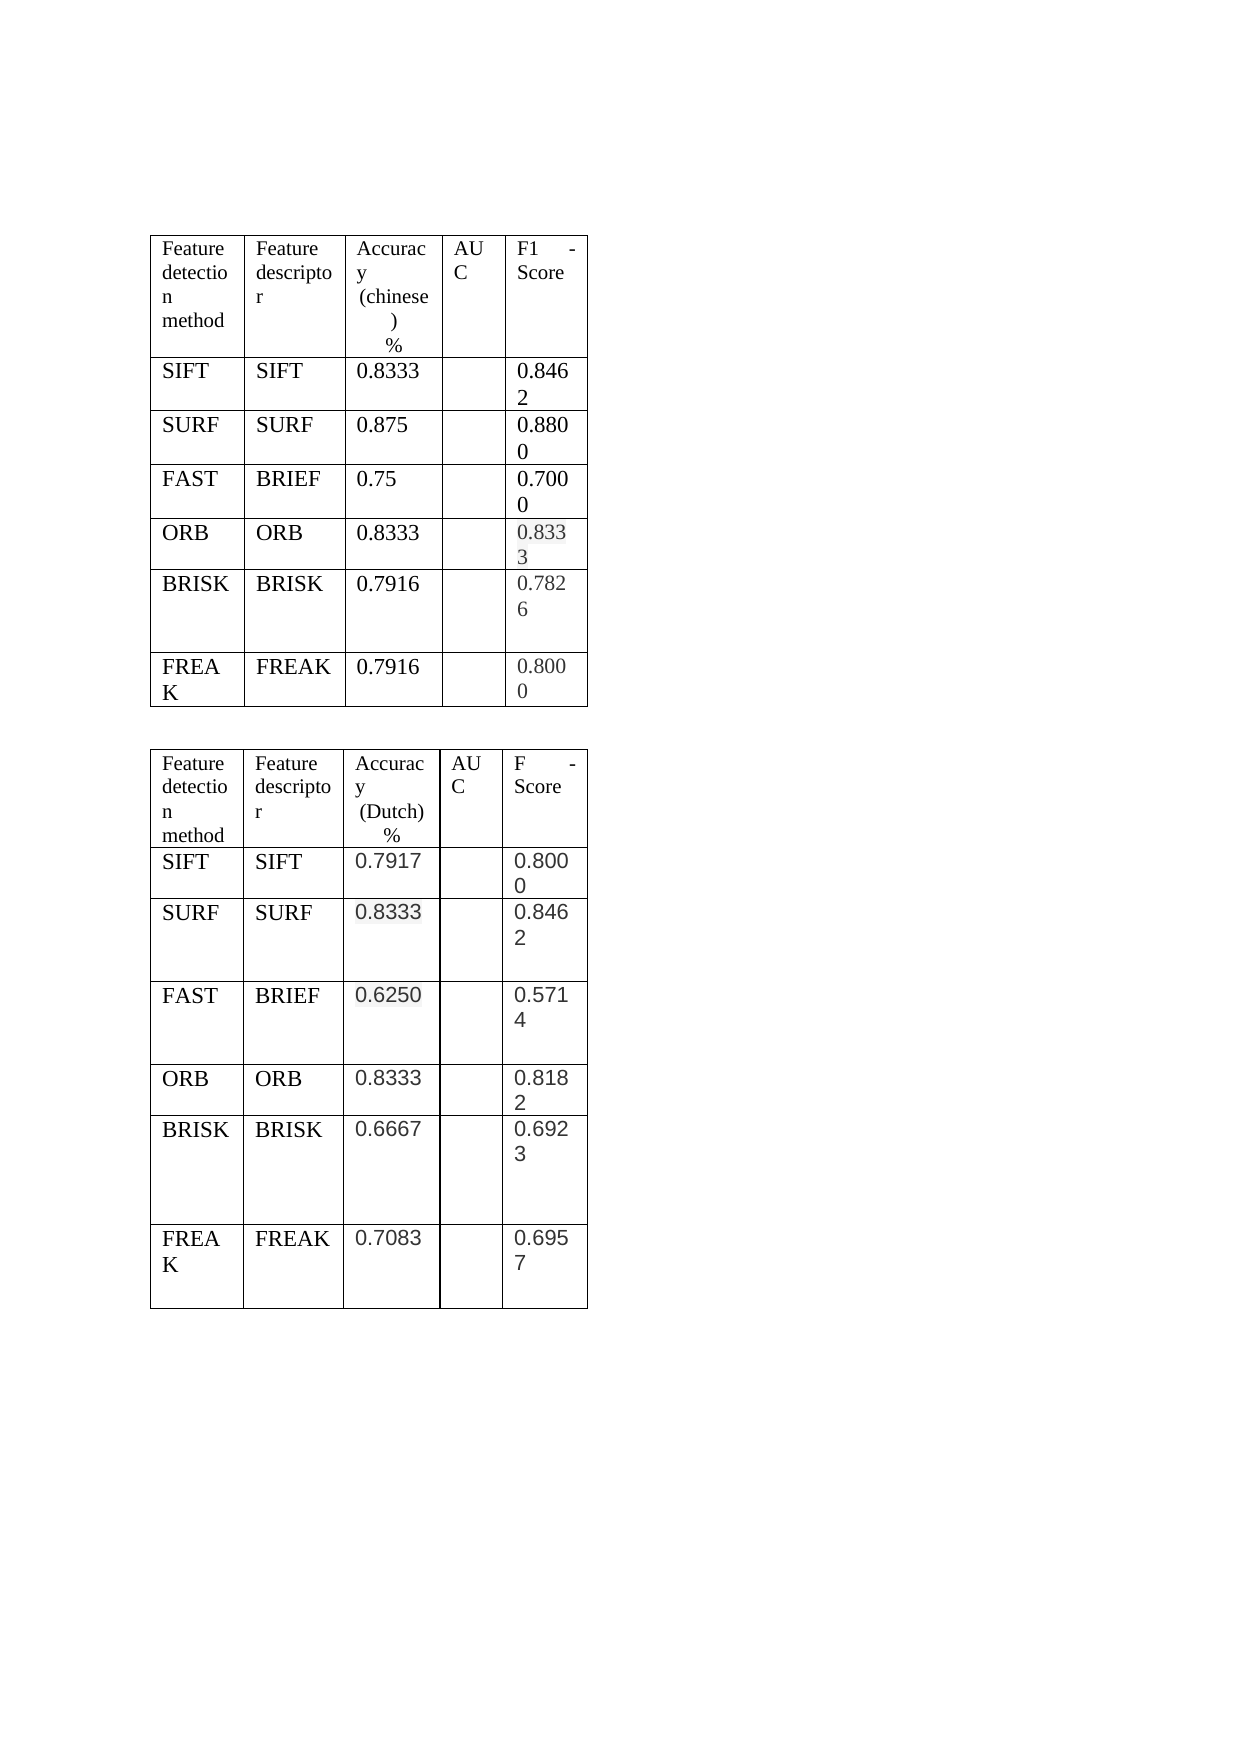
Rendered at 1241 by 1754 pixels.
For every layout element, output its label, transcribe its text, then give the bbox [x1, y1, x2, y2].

table_cell BRISK [245, 570, 345, 652]
table_cell 0.7916 [346, 570, 442, 652]
table_cell SIFT [151, 848, 243, 898]
table_cell 0.8333 [528, 519, 587, 569]
table_cell SURF [244, 899, 343, 981]
table_cell 0.8333 [346, 358, 442, 410]
table_cell [443, 519, 505, 569]
table_cell FREAK [245, 653, 345, 706]
table_cell ORB [244, 1065, 343, 1115]
table_cell SIFT [151, 358, 244, 410]
table_cell 0.7917 [344, 848, 439, 898]
table_cell 0.8333 [344, 1065, 439, 1115]
table_cell 0.6250 [344, 982, 439, 1063]
table_cell 0.6923 [503, 1116, 587, 1224]
table_cell [441, 899, 502, 981]
table_cell 0.8333 [346, 519, 442, 569]
table_cell 0.6957 [503, 1225, 587, 1308]
table_cell FREAK [151, 1225, 243, 1308]
table_cell BRIEF [245, 465, 345, 518]
table_cell BRISK [151, 1116, 243, 1224]
table_cell 0.8462 [503, 899, 587, 981]
table_header F - Score [503, 750, 587, 847]
table_cell [443, 358, 505, 410]
table_cell 0.8333 [344, 899, 439, 981]
table_header Feature detection method [151, 750, 243, 847]
table_cell [443, 465, 505, 518]
table_cell BRISK [244, 1116, 343, 1224]
table_cell FAST [151, 465, 244, 518]
table_cell FREAK [151, 653, 244, 706]
table_cell BRISK [151, 570, 244, 652]
table_cell SURF [151, 411, 244, 464]
table_cell [441, 982, 502, 1063]
table_header Feature descriptor [244, 750, 343, 847]
table_cell 0.6667 [344, 1116, 439, 1224]
table_cell SURF [245, 411, 345, 464]
table_cell [441, 1116, 502, 1224]
table_header AUC [443, 236, 505, 357]
table_cell 0.7826 [506, 570, 587, 652]
table_cell 0.5714 [503, 982, 587, 1063]
table_cell SIFT [244, 848, 343, 898]
table_cell [443, 570, 505, 652]
table_header Accuracy (chinese) % [346, 236, 442, 357]
table_cell 0.8800 [506, 411, 587, 464]
table_cell [443, 411, 505, 464]
table_header AUC [441, 750, 502, 847]
table_cell FREAK [244, 1225, 343, 1308]
table_cell SIFT [245, 358, 345, 410]
table_cell SURF [151, 899, 243, 981]
table_cell [441, 1065, 502, 1115]
table_cell 0.8000 [526, 848, 587, 898]
table_cell [443, 653, 505, 706]
table_header Feature descriptor [245, 236, 345, 357]
table_cell 0.75 [346, 465, 442, 518]
table_cell ORB [151, 1065, 243, 1115]
table_cell 0.875 [346, 411, 442, 464]
table_cell [441, 848, 502, 898]
table_header Feature detection method [151, 236, 244, 357]
table_cell 0.7000 [506, 465, 587, 518]
table_header F1 - Score [506, 236, 587, 357]
table_cell ORB [151, 519, 244, 569]
table_cell FAST [151, 982, 243, 1063]
table_cell 0.8182 [526, 1065, 587, 1115]
table_cell 0.8462 [506, 358, 587, 410]
table_cell 0.8000 [506, 653, 587, 706]
table_cell 0.7916 [346, 653, 442, 706]
table_header Accuracy (Dutch) % [344, 750, 439, 847]
table_cell 0.7083 [344, 1225, 439, 1308]
table_cell ORB [245, 519, 345, 569]
table_cell [441, 1225, 502, 1308]
table_cell BRIEF [244, 982, 343, 1063]
